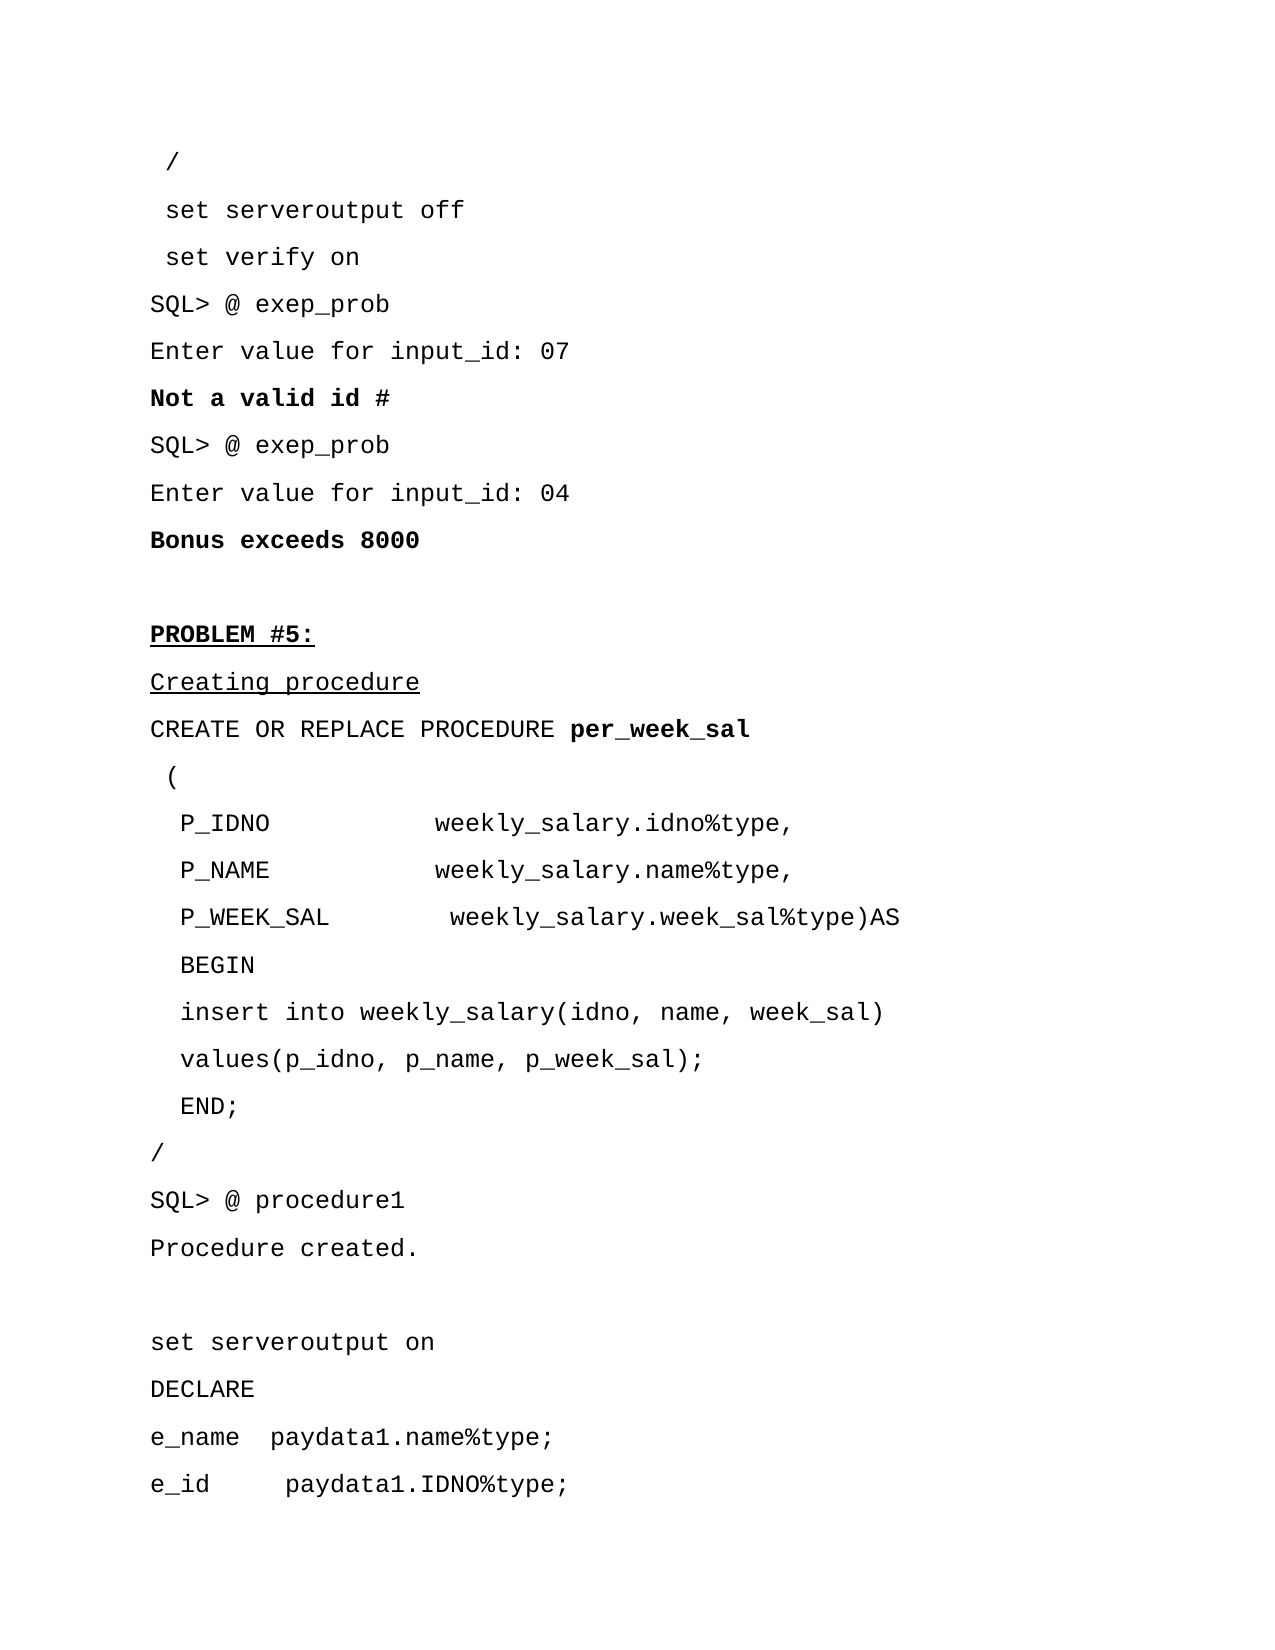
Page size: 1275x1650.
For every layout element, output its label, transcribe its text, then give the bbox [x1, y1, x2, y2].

text / [150, 150, 1125, 178]
text P_NAME weekly_salary.name%type, [150, 858, 1125, 886]
text PROBLEM #5: [150, 622, 1125, 650]
text END; [150, 1094, 1125, 1122]
text Creating procedure [150, 669, 1125, 697]
text insert into weekly_salary(idno, name, week_sal) [150, 999, 1125, 1028]
text set serveroutput on [150, 1330, 1125, 1358]
text set verify on [150, 244, 1125, 273]
text Procedure created. [150, 1235, 1125, 1264]
text Bonus exceeds 8000 [150, 527, 1125, 556]
text ( [150, 763, 1125, 792]
text values(p_idno, p_name, p_week_sal); [150, 1047, 1125, 1075]
text e_name paydata1.name%type; [150, 1424, 1125, 1452]
text Enter value for input_id: 04 [150, 480, 1125, 509]
text Not a valid id # [150, 386, 1125, 414]
text set serveroutput off [150, 197, 1125, 226]
text P_WEEK_SAL weekly_salary.week_sal%type)AS [150, 905, 1125, 933]
text P_IDNO weekly_salary.idno%type, [150, 811, 1125, 839]
text BEGIN [150, 952, 1125, 981]
text / [150, 1141, 1125, 1169]
text Enter value for input_id: 07 [150, 339, 1125, 367]
text SQL> @ procedure1 [150, 1188, 1125, 1216]
text e_id paydata1.IDNO%type; [150, 1471, 1125, 1499]
text CREATE OR REPLACE PROCEDURE per_week_sal [150, 716, 1125, 744]
text DECLARE [150, 1377, 1125, 1405]
text SQL> @ exep_prob [150, 292, 1125, 320]
text SQL> @ exep_prob [150, 433, 1125, 461]
